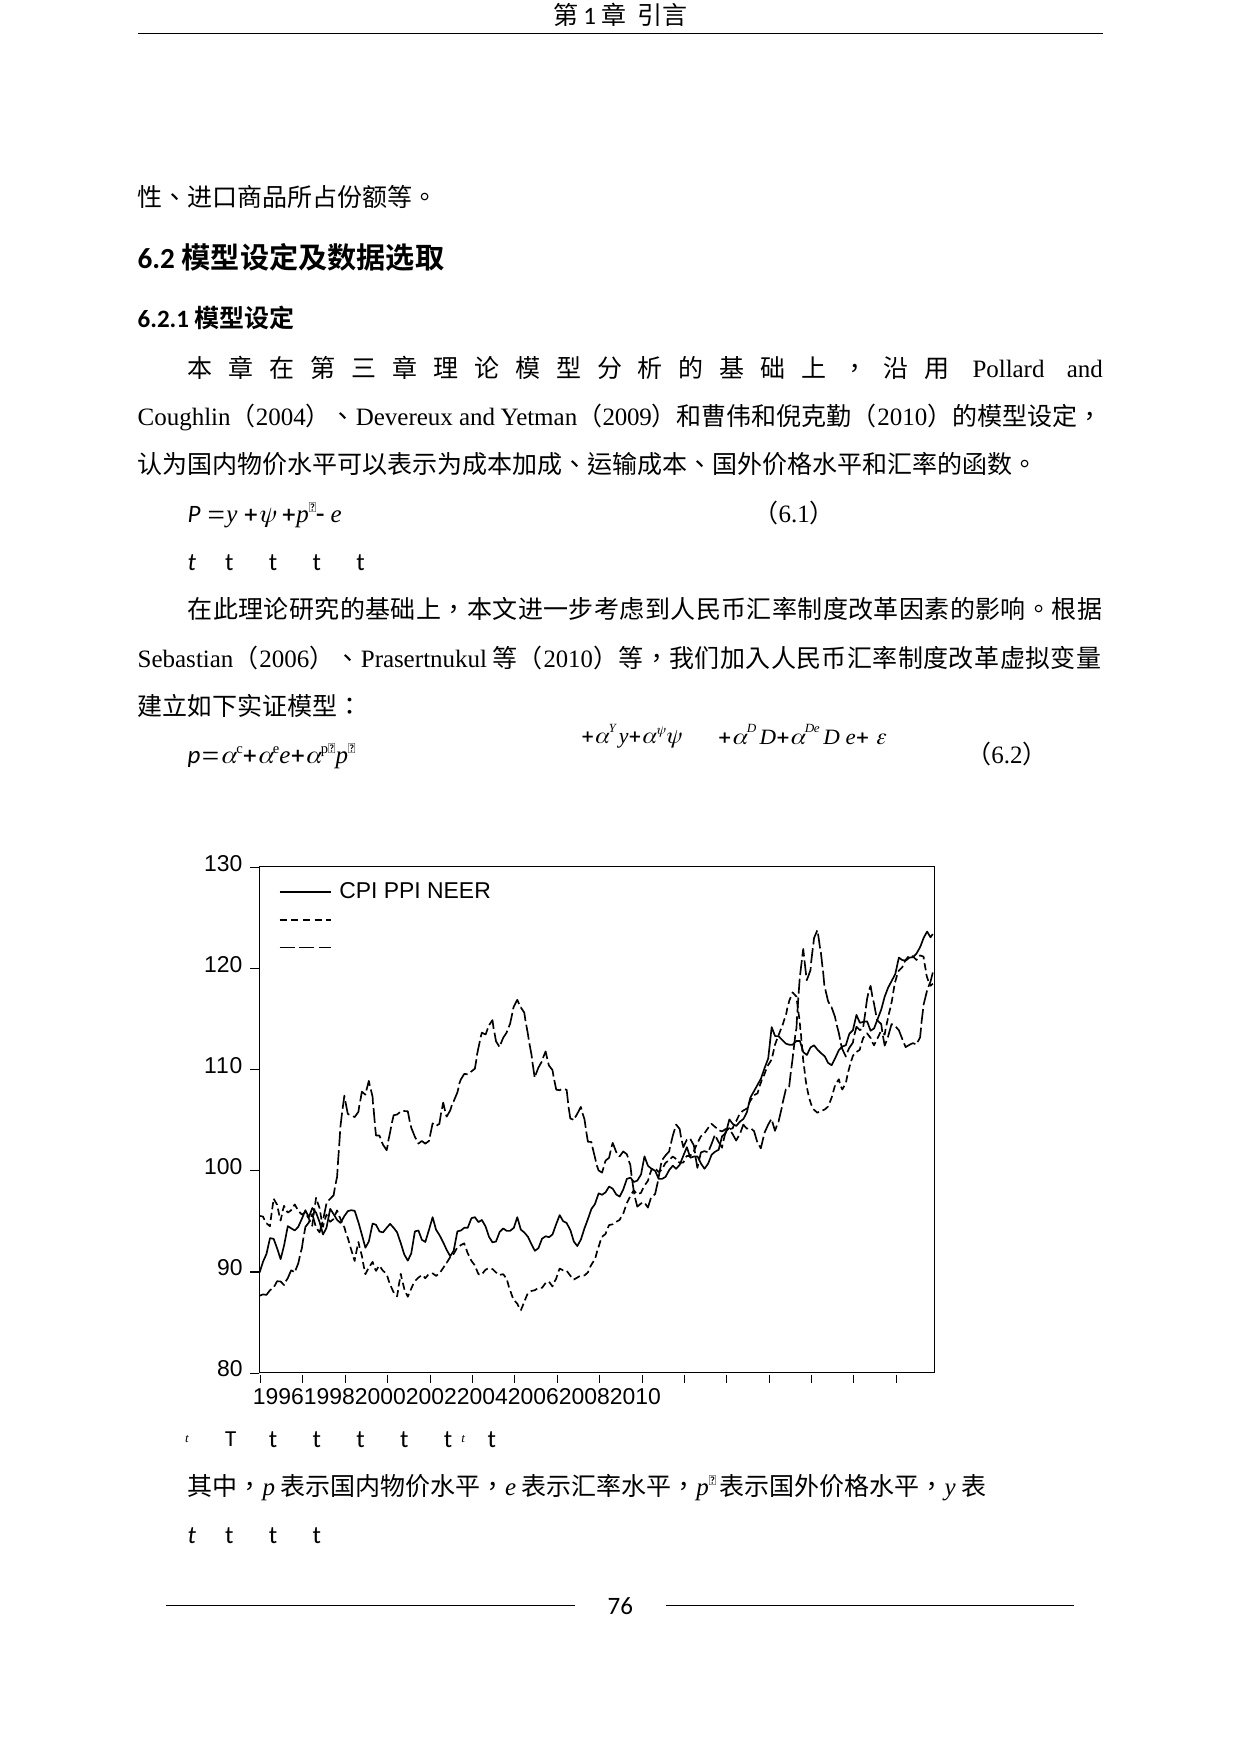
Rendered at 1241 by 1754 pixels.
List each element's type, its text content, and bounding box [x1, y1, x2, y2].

subtitle 6.2 模型设定及数据选取 [137, 237, 1103, 277]
text D DDe D e  [718, 730, 912, 748]
text P y  p e [137, 480, 699, 528]
text 本章在第三章理论模型分析的基础上，沿用Pollard and Coughlin（2004）、Devereux and Yetman（2009）和曹伟和倪克勤（2010）的模型设定，认为国内物价水平可以表示为成本加成、运输成本、国外价格水平和汇率的函数。 [137, 335, 1103, 480]
subtitle 6.2.1 模型设定 [137, 301, 1103, 335]
text pceepp [137, 722, 570, 770]
text Y y [581, 729, 705, 748]
text t T t t t t t t t [137, 1410, 1103, 1453]
text t t t t t [137, 528, 1103, 577]
text t t t t [137, 1502, 1103, 1550]
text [137, 164, 1103, 213]
text （6.1） [703, 480, 1103, 528]
text 其中，p表示国内物价水平，e表示汇率水平，p 表示国外价格水平，y 表 [137, 1453, 1103, 1502]
text （6.2） [916, 722, 1103, 770]
text 在此理论研究的基础上，本文进一步考虑到人民币汇率制度改革因素的影响。根据Sebastian（2006）、Prasertnukul等（2010）等，我们加入人民币汇率制度改革虚拟变量建立如下实证模型： [137, 577, 1103, 722]
